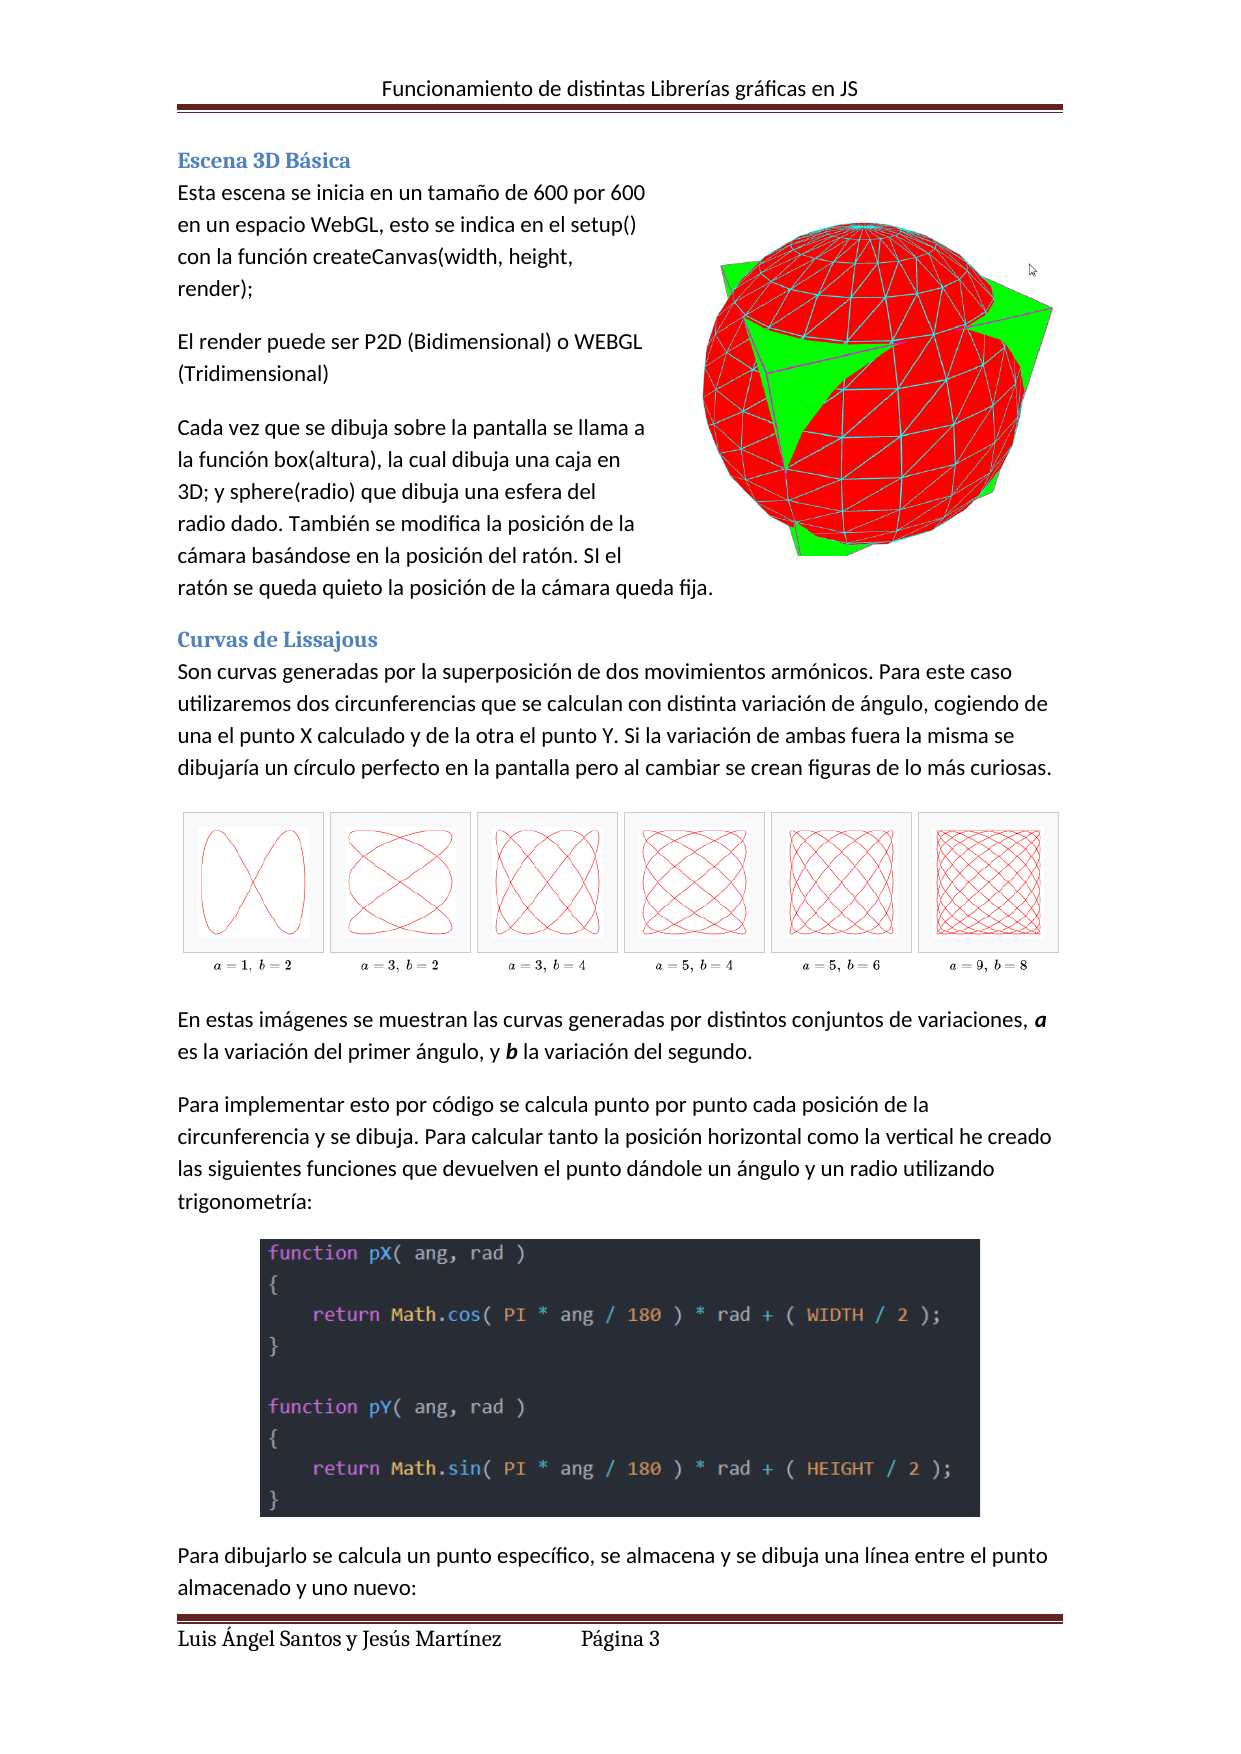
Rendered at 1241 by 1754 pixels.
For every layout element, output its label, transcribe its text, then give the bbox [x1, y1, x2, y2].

text En estas imágenes se muestran las curvas generadas por distintos conjuntos de variaciones, a es la variación del primer ángulo, y b la variación del segundo. [177, 1005, 1063, 1065]
picture [665, 192, 1078, 555]
text El render puede ser P2D (Bidimensional) o WEBGL (Tridimensional) [177, 327, 665, 388]
subtitle Curvas de Lissajous [177, 627, 1063, 653]
subtitle Escena 3D Básica [177, 148, 1063, 174]
text Cada vez que se dibuja sobre la pantalla se llama a la función box(altura), la cual dibuja una caja en 3D; y sphere(radio) que dibuja una esfera del radio dado. También se modifica la posición de la cámara basándose en la posición del ratón. SI el ratón se queda quieto la posición de la cámara queda fija. [177, 413, 1063, 602]
picture [260, 1239, 980, 1517]
text Son curvas generadas por la superposición de dos movimientos armónicos. Para este caso utilizaremos dos circunferencias que se calculan con distinta variación de ángulo, cogiendo de una el punto X calculado y de la otra el punto Y. Si la variación de ambas fuera la misma se dibujaría un círculo perfecto en la pantalla pero al cambiar se crean figuras de lo más curiosas. [177, 657, 1063, 781]
picture [177, 806, 1063, 980]
text Para implementar esto por código se calcula punto por punto cada posición de la circunferencia y se dibuja. Para calcular tanto la posición horizontal como la vertical he creado las siguientes funciones que devuelven el punto dándole un ángulo y un radio utilizando trigonometría: [177, 1090, 1063, 1215]
text Para dibujarlo se calcula un punto específico, se almacena y se dibuja una línea entre el punto almacenado y uno nuevo: [177, 1541, 1063, 1602]
text Esta escena se inicia en un tamaño de 600 por 600 en un espacio WebGL, esto se indica en el setup() con la función createCanvas(width, height, render); [177, 178, 1063, 302]
